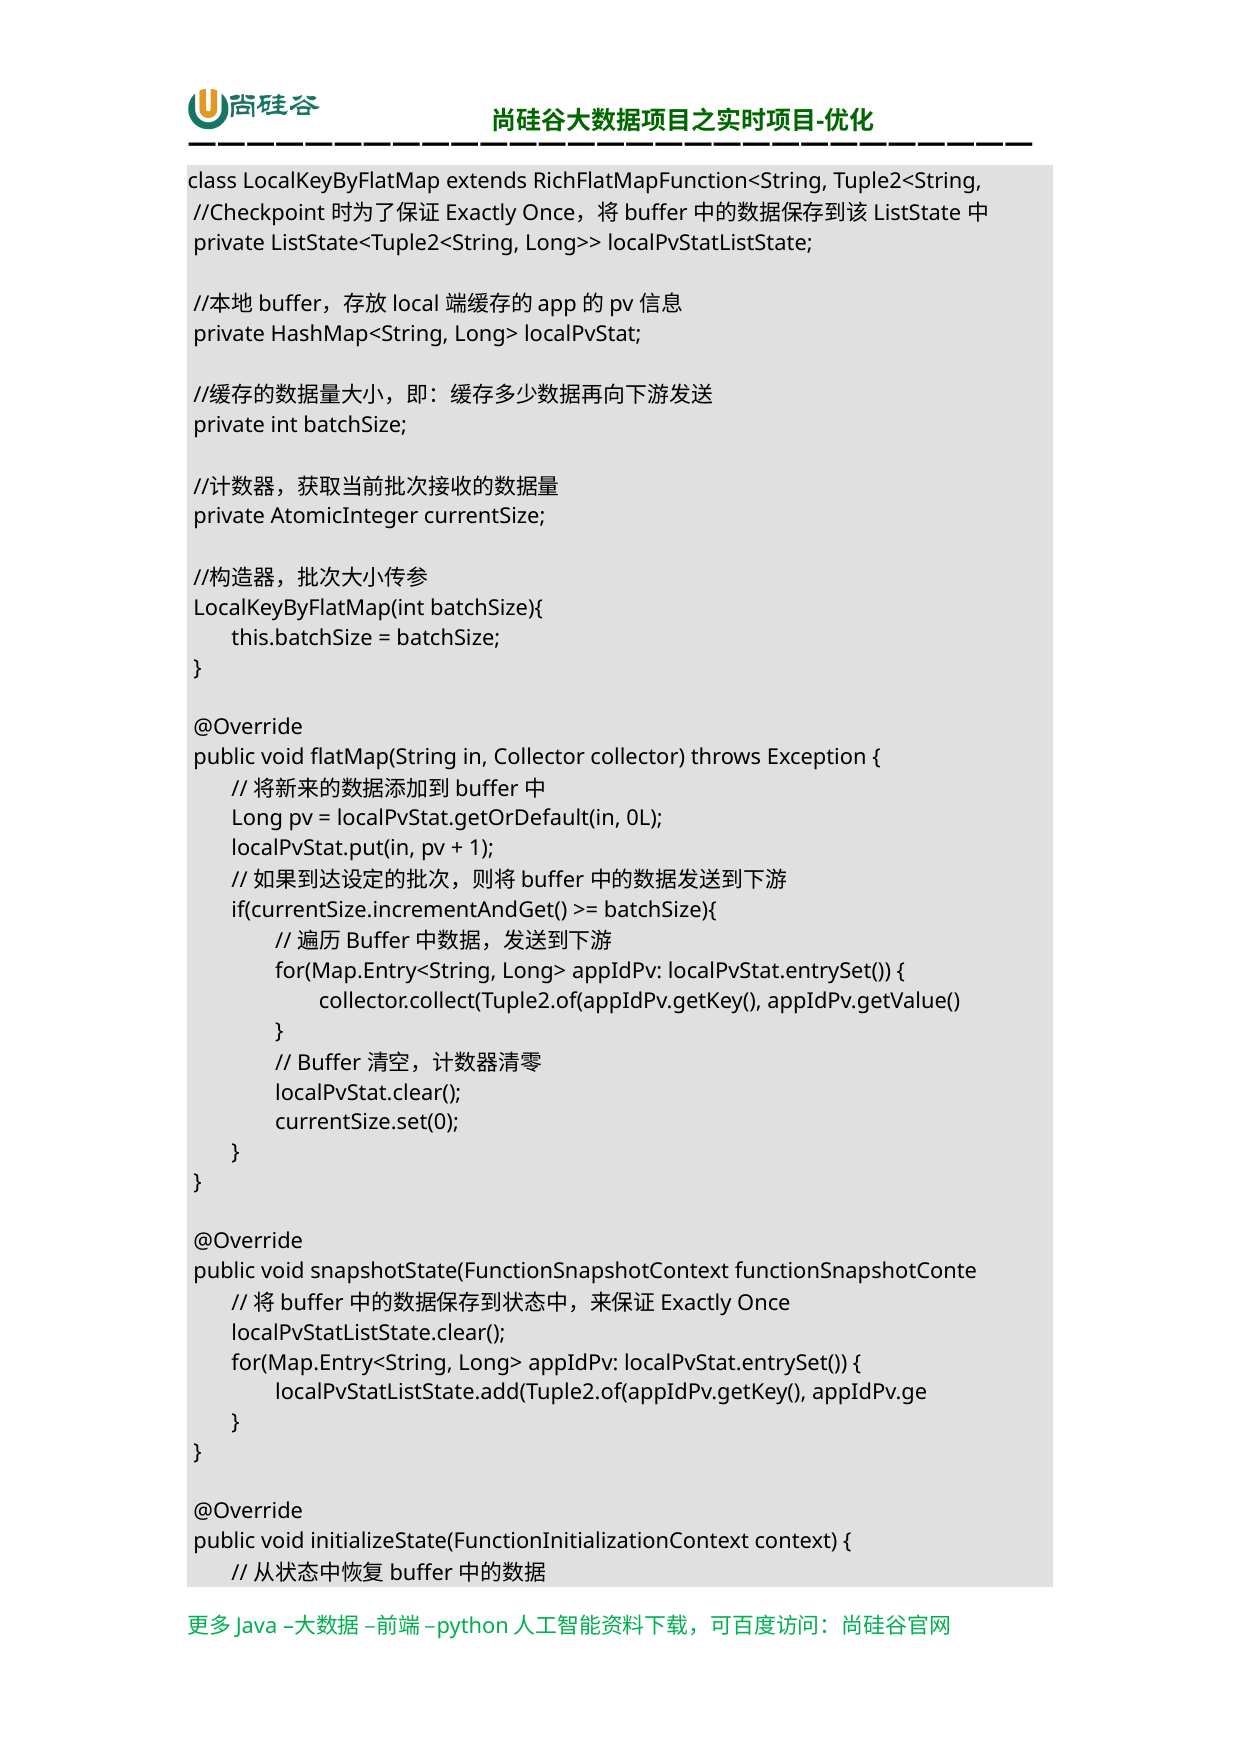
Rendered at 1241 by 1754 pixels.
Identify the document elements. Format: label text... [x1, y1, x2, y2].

text if(currentSize.incrementAndGet() >= batchSize){ [187, 894, 1053, 923]
text // 将新来的数据添加到 buffer 中 [187, 771, 1053, 802]
text } [187, 1015, 1053, 1045]
text @Override [187, 1225, 1053, 1255]
text // 如果到达设定的批次，则将 buffer 中的数据发送到下游 [187, 862, 1053, 894]
text localPvStatListState.clear(); [187, 1317, 1053, 1347]
text localPvStatListState.add(Tuple2.of(appIdPv.getKey(), appIdPv.ge [187, 1376, 1053, 1406]
text this.batchSize = batchSize; [187, 622, 1053, 651]
text //本地 buffer，存放 local 端缓存的 app 的 pv 信息 [187, 286, 1053, 318]
text //计数器，获取当前批次接收的数据量 [187, 469, 1053, 501]
picture [187, 88, 321, 130]
text } [187, 1406, 1053, 1436]
text // Buffer 清空，计数器清零 [187, 1045, 1053, 1076]
text private int batchSize; [187, 409, 1053, 439]
text collector.collect(Tuple2.of(appIdPv.getKey(), appIdPv.getValue() [187, 985, 1053, 1015]
text } [187, 1166, 1053, 1196]
text } [187, 651, 1053, 681]
text for(Map.Entry<String, Long> appIdPv: localPvStat.entrySet()) { [187, 1347, 1053, 1376]
text private HashMap<String, Long> localPvStat; [187, 318, 1053, 348]
text private AtomicInteger currentSize; [187, 501, 1053, 530]
text //构造器，批次大小传参 [187, 560, 1053, 592]
text // 将 buffer 中的数据保存到状态中，来保证 Exactly Once [187, 1285, 1053, 1317]
text localPvStat.clear(); [187, 1076, 1053, 1106]
text // 从状态中恢复 buffer 中的数据 [187, 1555, 1053, 1587]
text for(Map.Entry<String, Long> appIdPv: localPvStat.entrySet()) { [187, 955, 1053, 985]
text Long pv = localPvStat.getOrDefault(in, 0L); [187, 802, 1053, 832]
text //缓存的数据量大小，即：缓存多少数据再向下游发送 [187, 377, 1053, 409]
text //Checkpoint 时为了保证 Exactly Once，将 buffer 中的数据保存到该 ListState 中 [187, 195, 1053, 226]
text // 遍历 Buffer 中数据，发送到下游 [187, 923, 1053, 955]
text localPvStat.put(in, pv + 1); [187, 832, 1053, 862]
text public void initializeState(FunctionInitializationContext context) { [187, 1525, 1053, 1555]
text @Override [187, 1496, 1053, 1525]
text public void flatMap(String in, Collector collector) throws Exception { [187, 741, 1053, 771]
text } [187, 1136, 1053, 1166]
text currentSize.set(0); [187, 1106, 1053, 1136]
text public void snapshotState(FunctionSnapshotContext functionSnapshotConte [187, 1255, 1053, 1285]
text LocalKeyByFlatMap(int batchSize){ [187, 592, 1053, 622]
text @Override [187, 711, 1053, 741]
text } [187, 1436, 1053, 1466]
text private ListState<Tuple2<String, Long>> localPvStatListState; [187, 226, 1053, 256]
text class LocalKeyByFlatMap extends RichFlatMapFunction<String, Tuple2<String, [187, 165, 1053, 195]
